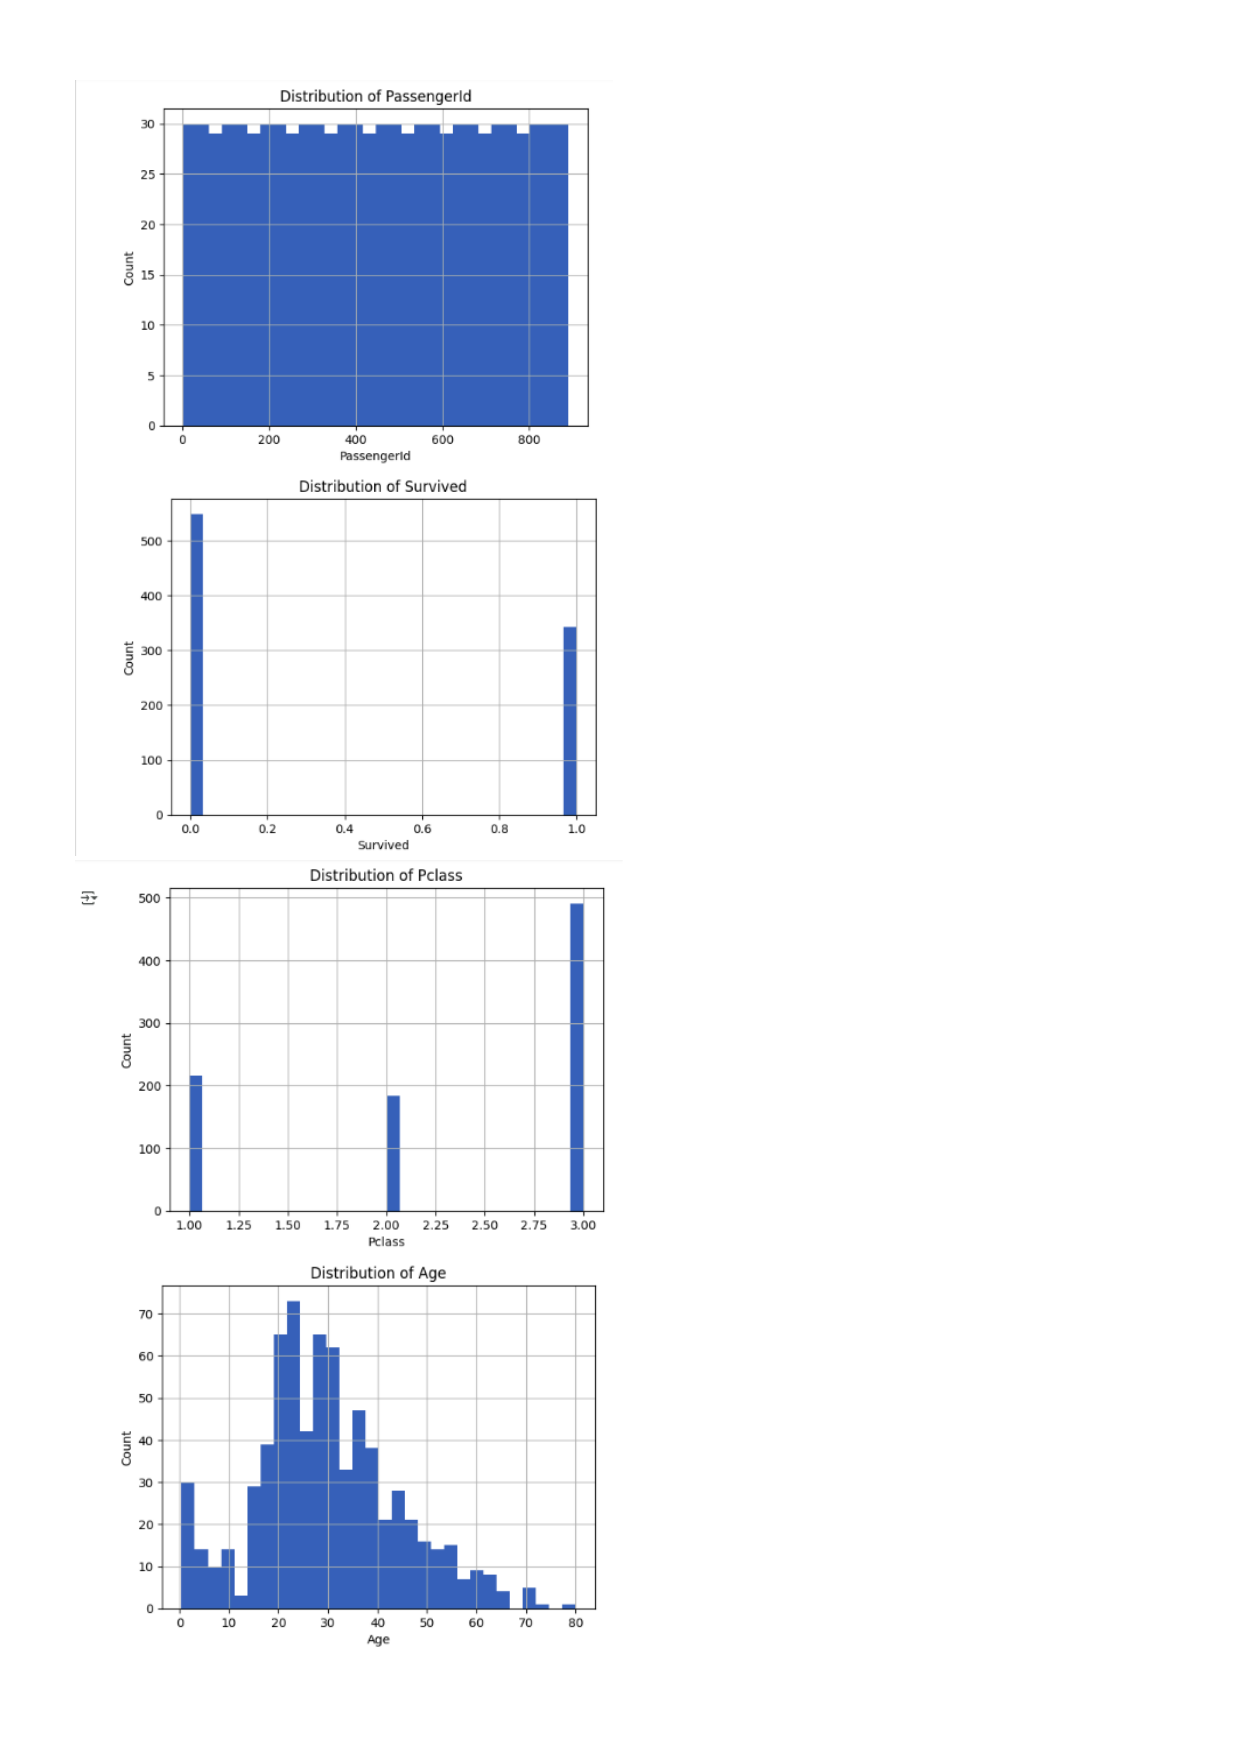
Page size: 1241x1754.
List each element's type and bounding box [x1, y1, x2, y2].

picture [75, 860, 623, 1654]
picture [75, 80, 613, 856]
